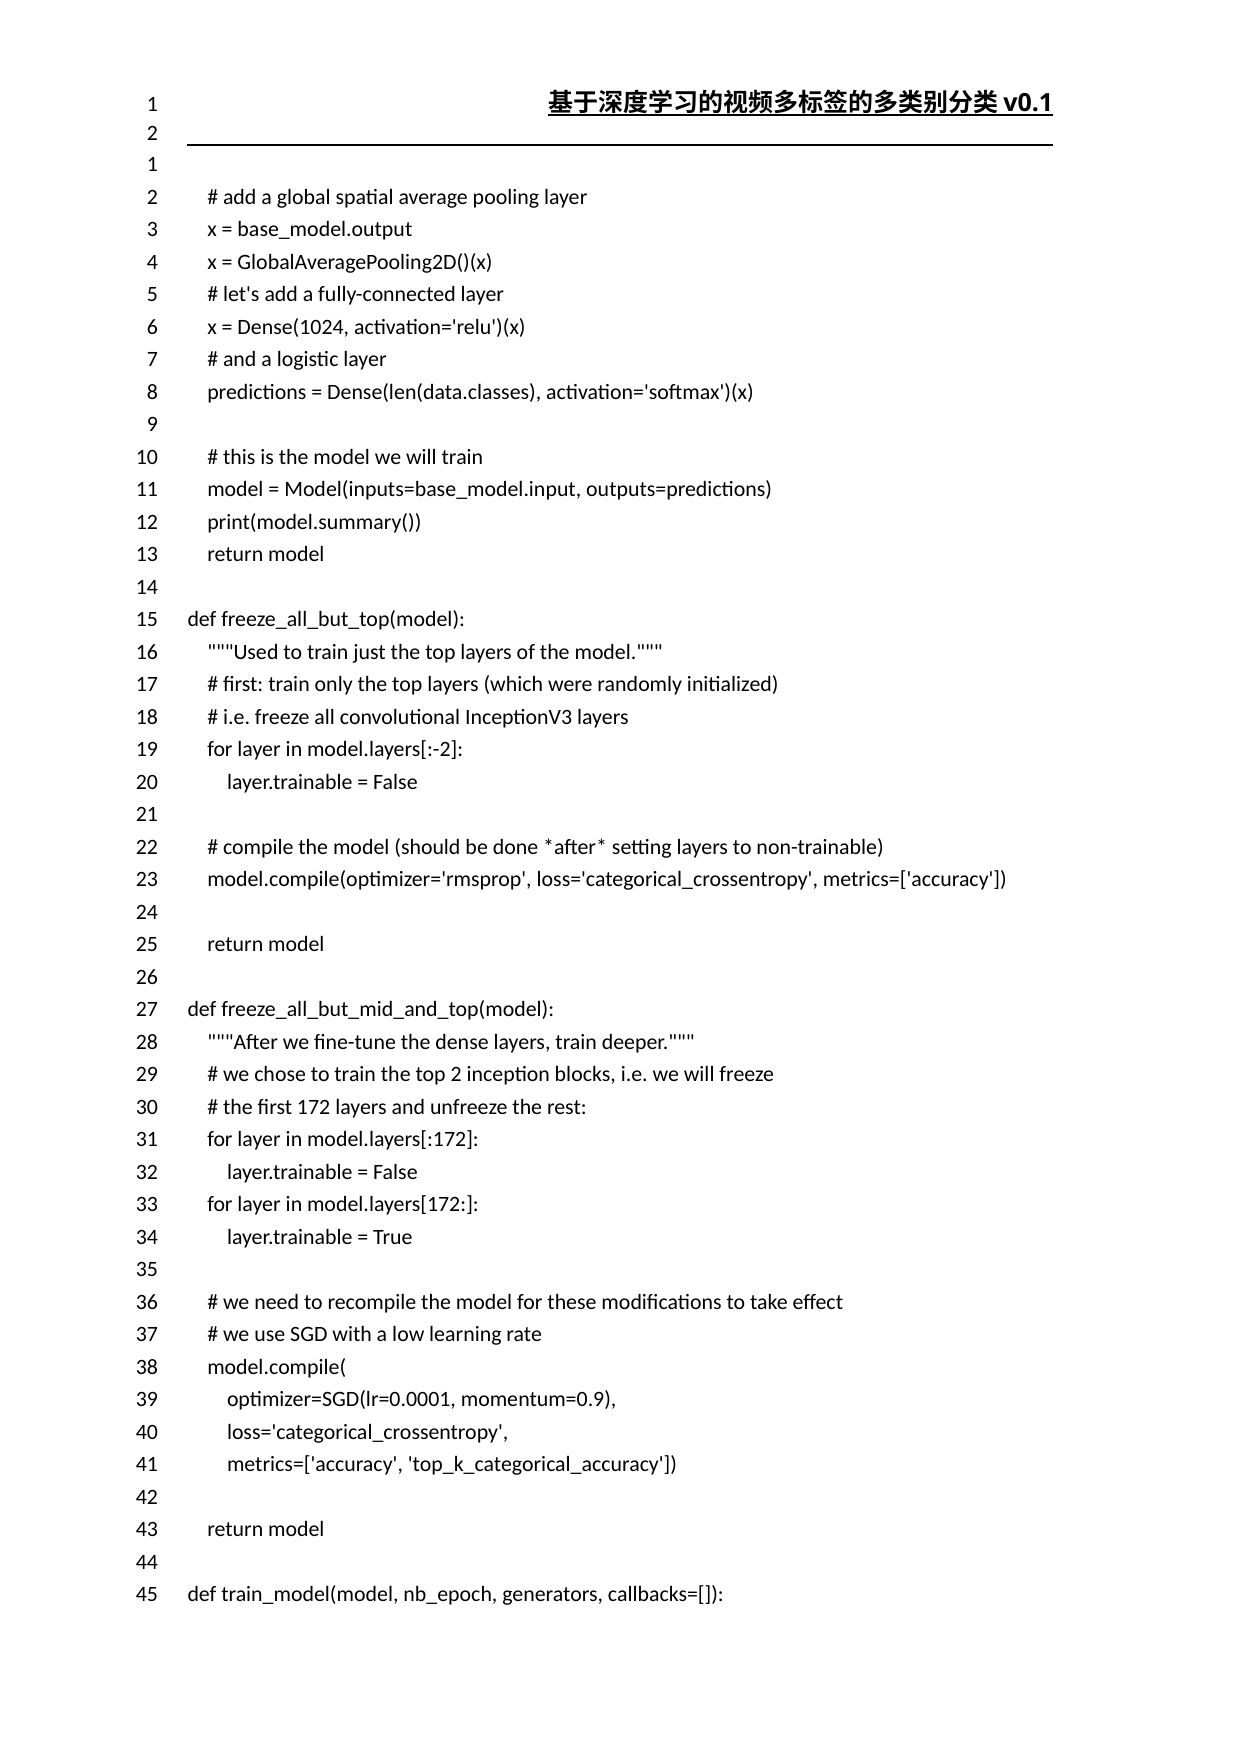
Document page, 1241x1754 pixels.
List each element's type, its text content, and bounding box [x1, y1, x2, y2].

text """Used to train just the top layers of the model.""" [187, 635, 1053, 668]
text print(model.summary()) [187, 505, 1053, 538]
text layer.trainable = True [187, 1220, 1053, 1253]
text """After we fine-tune the dense layers, train deeper.""" [187, 1025, 1053, 1058]
text loss='categorical_crossentropy', [187, 1415, 1053, 1448]
text # this is the model we will train [187, 440, 1053, 473]
text return model [187, 1513, 1053, 1545]
text # i.e. freeze all convolutional InceptionV3 layers [187, 700, 1053, 733]
text for layer in model.layers[:-2]: [187, 733, 1053, 765]
text predictions = Dense(len(data.classes), activation='softmax')(x) [187, 375, 1053, 408]
text # add a global spatial average pooling layer [187, 180, 1053, 213]
text for layer in model.layers[172:]: [187, 1188, 1053, 1220]
text metrics=['accuracy', 'top_k_categorical_accuracy']) [187, 1448, 1053, 1480]
text x = GlobalAveragePooling2D()(x) [187, 245, 1053, 278]
text return model [187, 538, 1053, 570]
text # let's add a fully-connected layer [187, 278, 1053, 310]
text # first: train only the top layers (which were randomly initialized) [187, 668, 1053, 700]
text model.compile( [187, 1350, 1053, 1383]
text layer.trainable = False [187, 765, 1053, 798]
text def train_model(model, nb_epoch, generators, callbacks=[]): [187, 1578, 1053, 1610]
text x = Dense(1024, activation='relu')(x) [187, 310, 1053, 343]
text # we use SGD with a low learning rate [187, 1318, 1053, 1350]
text x = base_model.output [187, 213, 1053, 245]
text # compile the model (should be done *after* setting layers to non-trainable) [187, 830, 1053, 863]
text for layer in model.layers[:172]: [187, 1123, 1053, 1155]
text optimizer=SGD(lr=0.0001, momentum=0.9), [187, 1383, 1053, 1415]
text def freeze_all_but_mid_and_top(model): [187, 993, 1053, 1025]
text model = Model(inputs=base_model.input, outputs=predictions) [187, 473, 1053, 505]
text # the first 172 layers and unfreeze the rest: [187, 1090, 1053, 1123]
text # we chose to train the top 2 inception blocks, i.e. we will freeze [187, 1058, 1053, 1090]
text def freeze_all_but_top(model): [187, 603, 1053, 635]
text return model [187, 928, 1053, 960]
text layer.trainable = False [187, 1155, 1053, 1188]
text # and a logistic layer [187, 343, 1053, 375]
text model.compile(optimizer='rmsprop', loss='categorical_crossentropy', metrics=['accuracy']) [187, 863, 1053, 895]
text # we need to recompile the model for these modifications to take effect [187, 1285, 1053, 1318]
